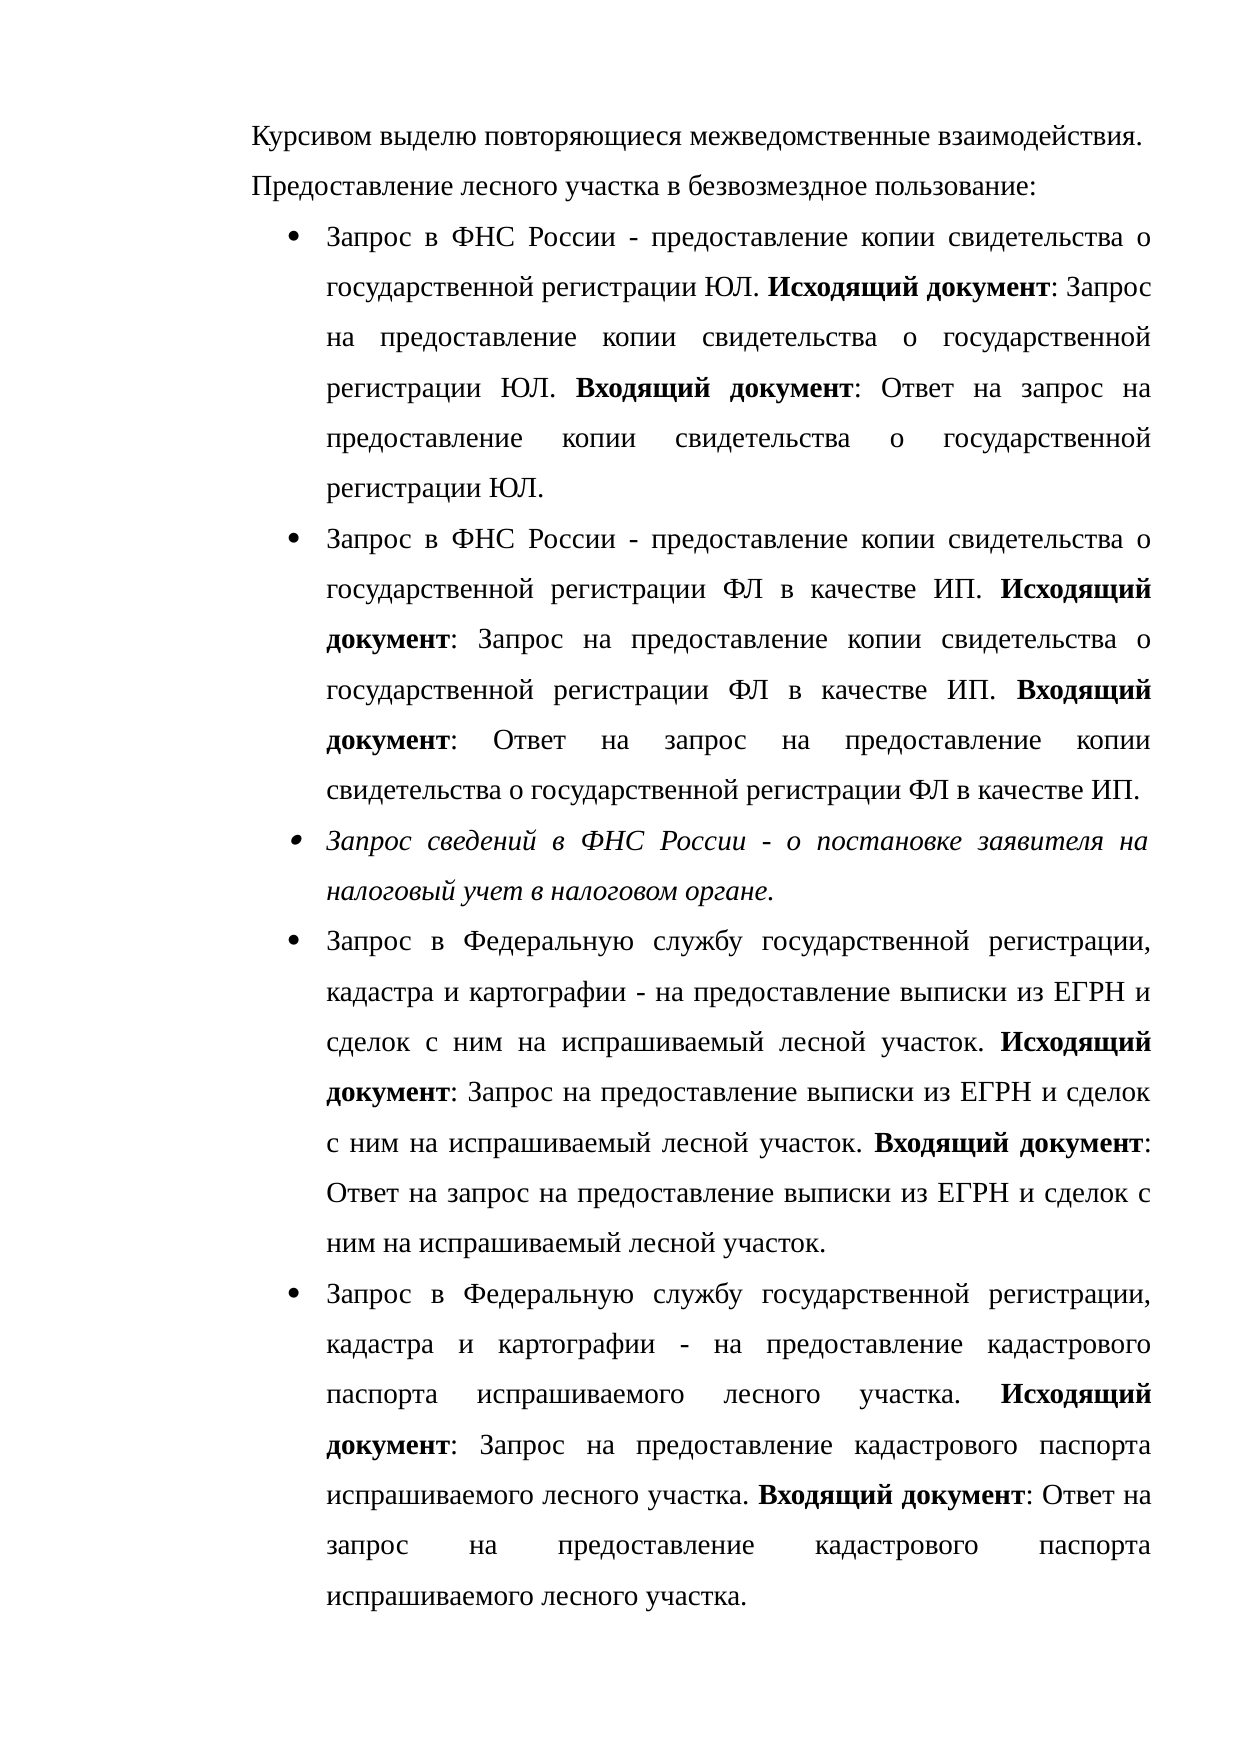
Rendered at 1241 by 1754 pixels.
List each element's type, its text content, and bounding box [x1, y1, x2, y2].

list Запрос в ФНС России - предоставление копии свидетельства о государственной регистрации ФЛ в качестве ИП. Исходящий документ: Запрос на предоставление копии свидетельства о государственной регистрации ФЛ в качестве ИП. Входящий документ: Ответ на запрос на предоставление копии свидетельства о государственной регистрации ФЛ в качестве ИП. [288, 521, 1152, 806]
list Запрос в ФНС России - предоставление копии свидетельства о государственной регистрации ЮЛ. Исходящий документ: Запрос на предоставление копии свидетельства о государственной регистрации ЮЛ. Входящий документ: Ответ на запрос на предоставление копии свидетельства о государственной регистрации ЮЛ. [288, 219, 1152, 504]
text Курсивом выделю повторяющиеся межведомственные взаимодействия. [177, 118, 1152, 152]
list Запрос в Федеральную службу государственной регистрации, кадастра и картографии - на предоставление выписки из ЕГРН и сделок с ним на испрашиваемый лесной участок. Исходящий документ: Запрос на предоставление выписки из ЕГРН и сделок с ним на испрашиваемый лесной участок. Входящий документ: Ответ на запрос на предоставление выписки из ЕГРН и сделок с ним на испрашиваемый лесной участок. [288, 923, 1152, 1259]
list Запрос сведений в ФНС России - о постановке заявителя на налоговый учет в налоговом органе. [288, 823, 1152, 907]
text Предоставление лесного участка в безвозмездное пользование: [251, 168, 1152, 202]
